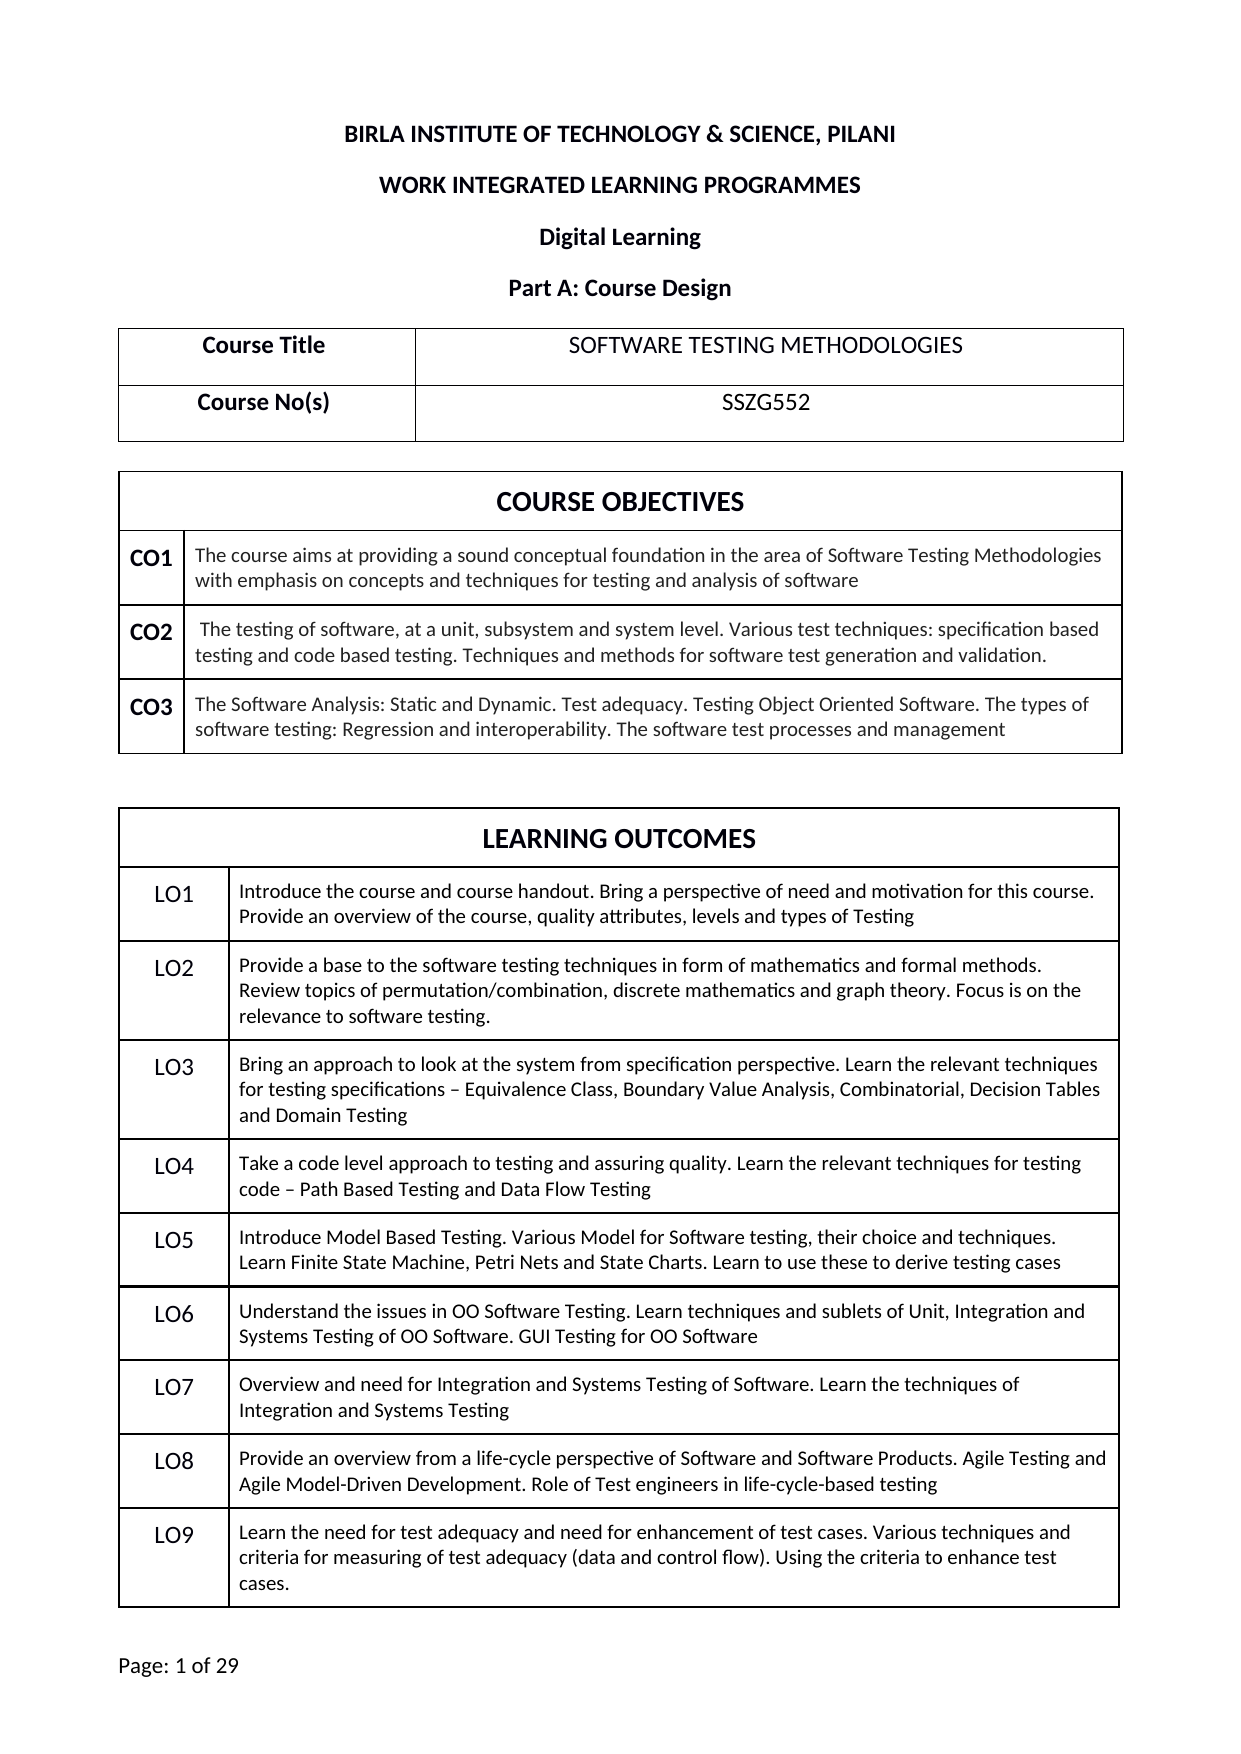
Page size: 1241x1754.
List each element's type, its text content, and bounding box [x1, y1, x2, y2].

table_cell Bring an approach to look at the system from specification perspective. Learn the relevant techniques for testing specifications – Equivalence Class, Boundary Value Analysis, Combinatorial, Decision Tables and Domain Testing [230, 1041, 1118, 1138]
table_cell Provide a base to the software testing techniques in form of mathematics and formal methods. Review topics of permutation/combination, discrete mathematics and graph theory. Focus is on the relevance to software testing. [230, 942, 1118, 1039]
table_cell Overview and need for Integration and Systems Testing of Software. Learn the techniques of Integration and Systems Testing [230, 1361, 1118, 1433]
table_cell Course No(s) [119, 386, 415, 441]
table_cell Learn the need for test adequacy and need for enhancement of test cases. Various techniques and criteria for measuring of test adequacy (data and control flow). Using the criteria to enhance test cases. [230, 1509, 1118, 1606]
table_header SOFTWARE TESTING METHODOLOGIES [416, 329, 1123, 385]
table_cell The testing of software, at a unit, subsystem and system level. Various test techniques: specification based testing and code based testing. Techniques and methods for software test generation and validation. [185, 606, 1121, 678]
table_header Course Title [119, 329, 415, 385]
table_cell The Software Analysis: Static and Dynamic. Test adequacy. Testing Object Oriented Software. The types of software testing: Regression and interoperability. The software test processes and management [185, 680, 1121, 753]
table_cell LO5 [120, 1214, 228, 1285]
text BIRLA INSTITUTE OF TECHNOLOGY & SCIENCE, PILANI [118, 118, 1122, 149]
text Part A: Course Design [118, 272, 1122, 303]
table_cell LO6 [120, 1288, 228, 1359]
table_cell CO1 [120, 531, 183, 604]
text WORK INTEGRATED LEARNING PROGRAMMES [118, 169, 1122, 200]
table_cell Understand the issues in OO Software Testing. Learn techniques and sublets of Unit, Integration and Systems Testing of OO Software. GUI Testing for OO Software [230, 1288, 1118, 1359]
table_header COURSE OBJECTIVES [120, 472, 1121, 530]
table_cell Introduce the course and course handout. Bring a perspective of need and motivation for this course. Provide an overview of the course, quality attributes, levels and types of Testing [230, 868, 1118, 939]
table_cell LO1 [120, 868, 228, 939]
table_cell SSZG552 [416, 386, 1123, 441]
table_cell Provide an overview from a life-cycle perspective of Software and Software Products. Agile Testing and Agile Model-Driven Development. Role of Test engineers in life-cycle-based testing [230, 1435, 1118, 1507]
table_cell Introduce Model Based Testing. Various Model for Software testing, their choice and techniques. Learn Finite State Machine, Petri Nets and State Charts. Learn to use these to derive testing cases [230, 1214, 1118, 1285]
table_cell LO2 [120, 942, 228, 1039]
table_cell CO2 [120, 606, 183, 678]
table_cell LO3 [120, 1041, 228, 1138]
table_cell CO3 [120, 680, 183, 753]
table_cell LO9 [120, 1509, 228, 1606]
table_cell LO7 [120, 1361, 228, 1433]
table_header LEARNING OUTCOMES [120, 809, 1118, 866]
table_cell LO4 [120, 1140, 228, 1212]
table_cell LO8 [120, 1435, 228, 1507]
table_cell Take a code level approach to testing and assuring quality. Learn the relevant techniques for testing code – Path Based Testing and Data Flow Testing [230, 1140, 1118, 1212]
text Digital Learning [118, 221, 1122, 251]
table_cell The course aims at providing a sound conceptual foundation in the area of Software Testing Methodologies with emphasis on concepts and techniques for testing and analysis of software [185, 531, 1121, 604]
